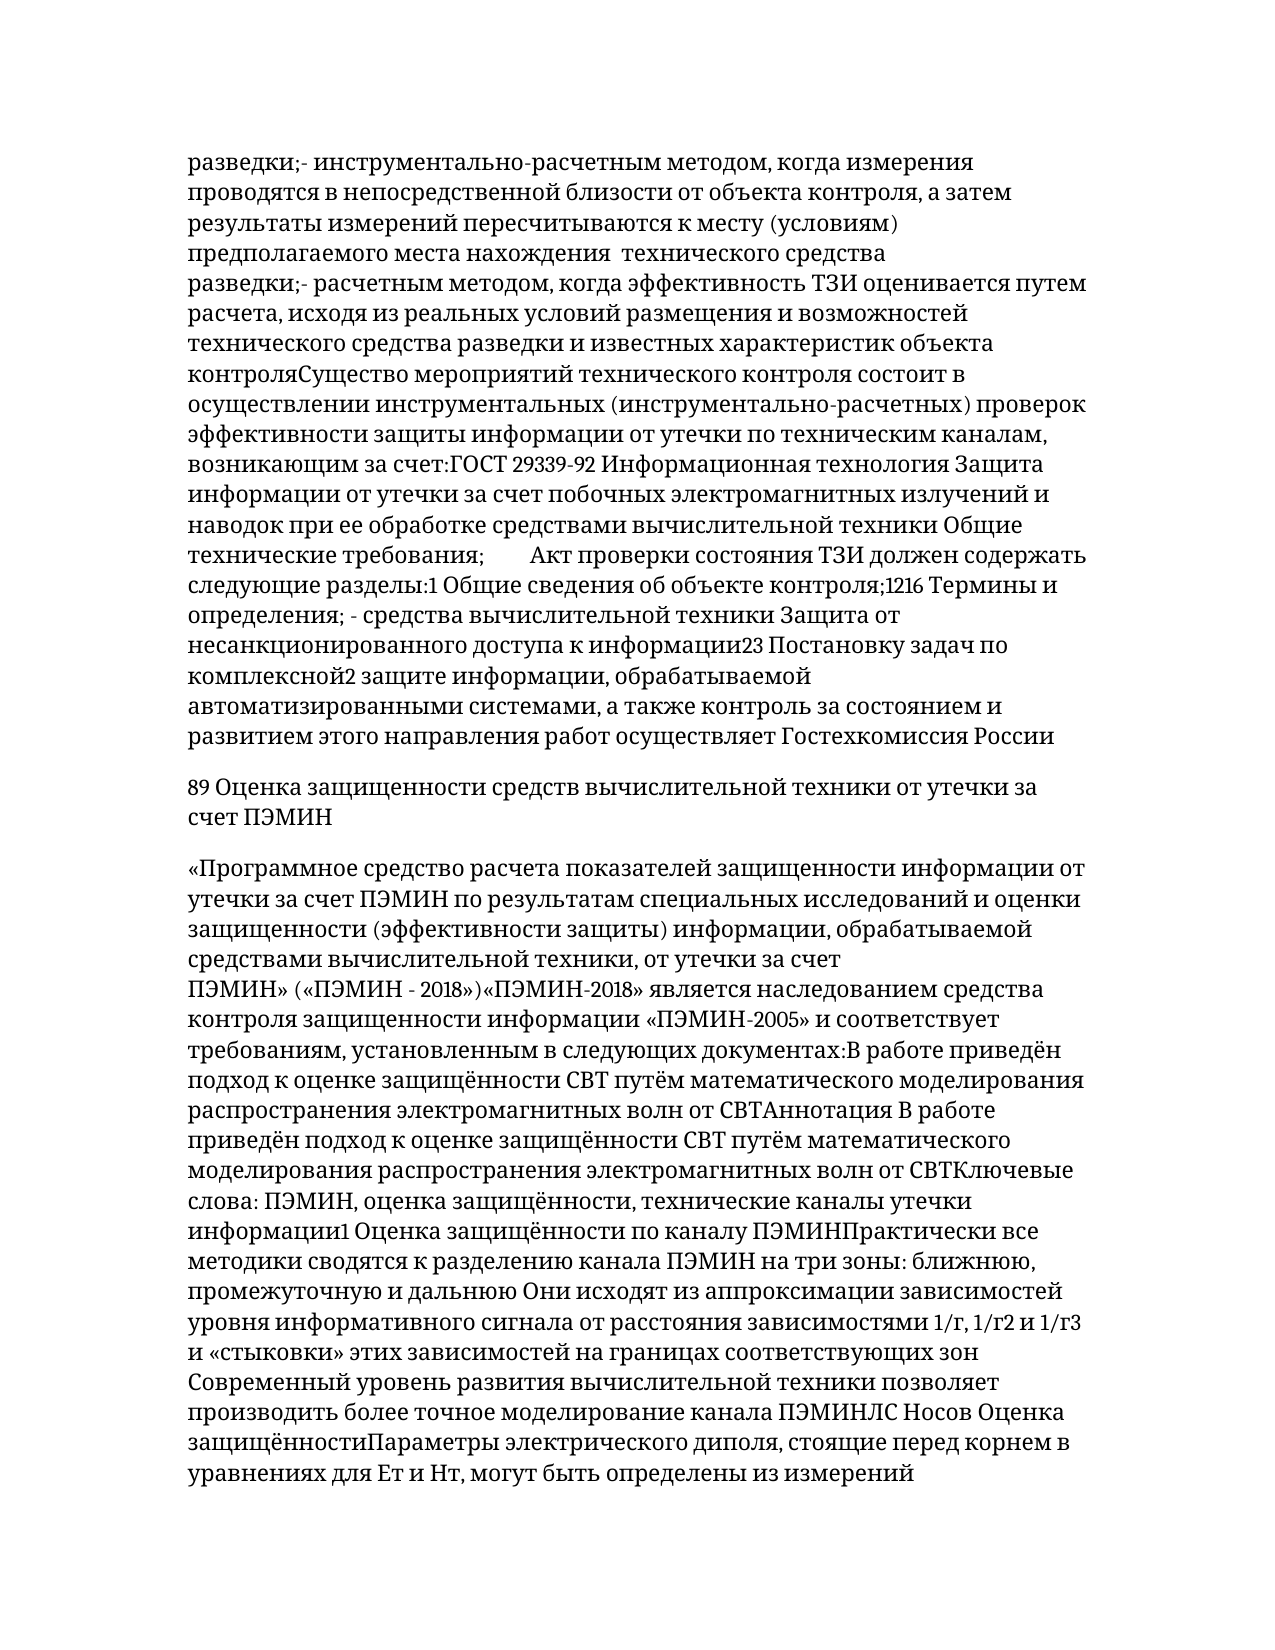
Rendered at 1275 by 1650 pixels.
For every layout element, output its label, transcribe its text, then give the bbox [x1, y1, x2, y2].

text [187, 856, 1087, 1487]
text 89 Оценка защищенности средств вычислительной техники от утечки за счет ПЭМИН [187, 775, 1087, 832]
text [187, 150, 1087, 750]
